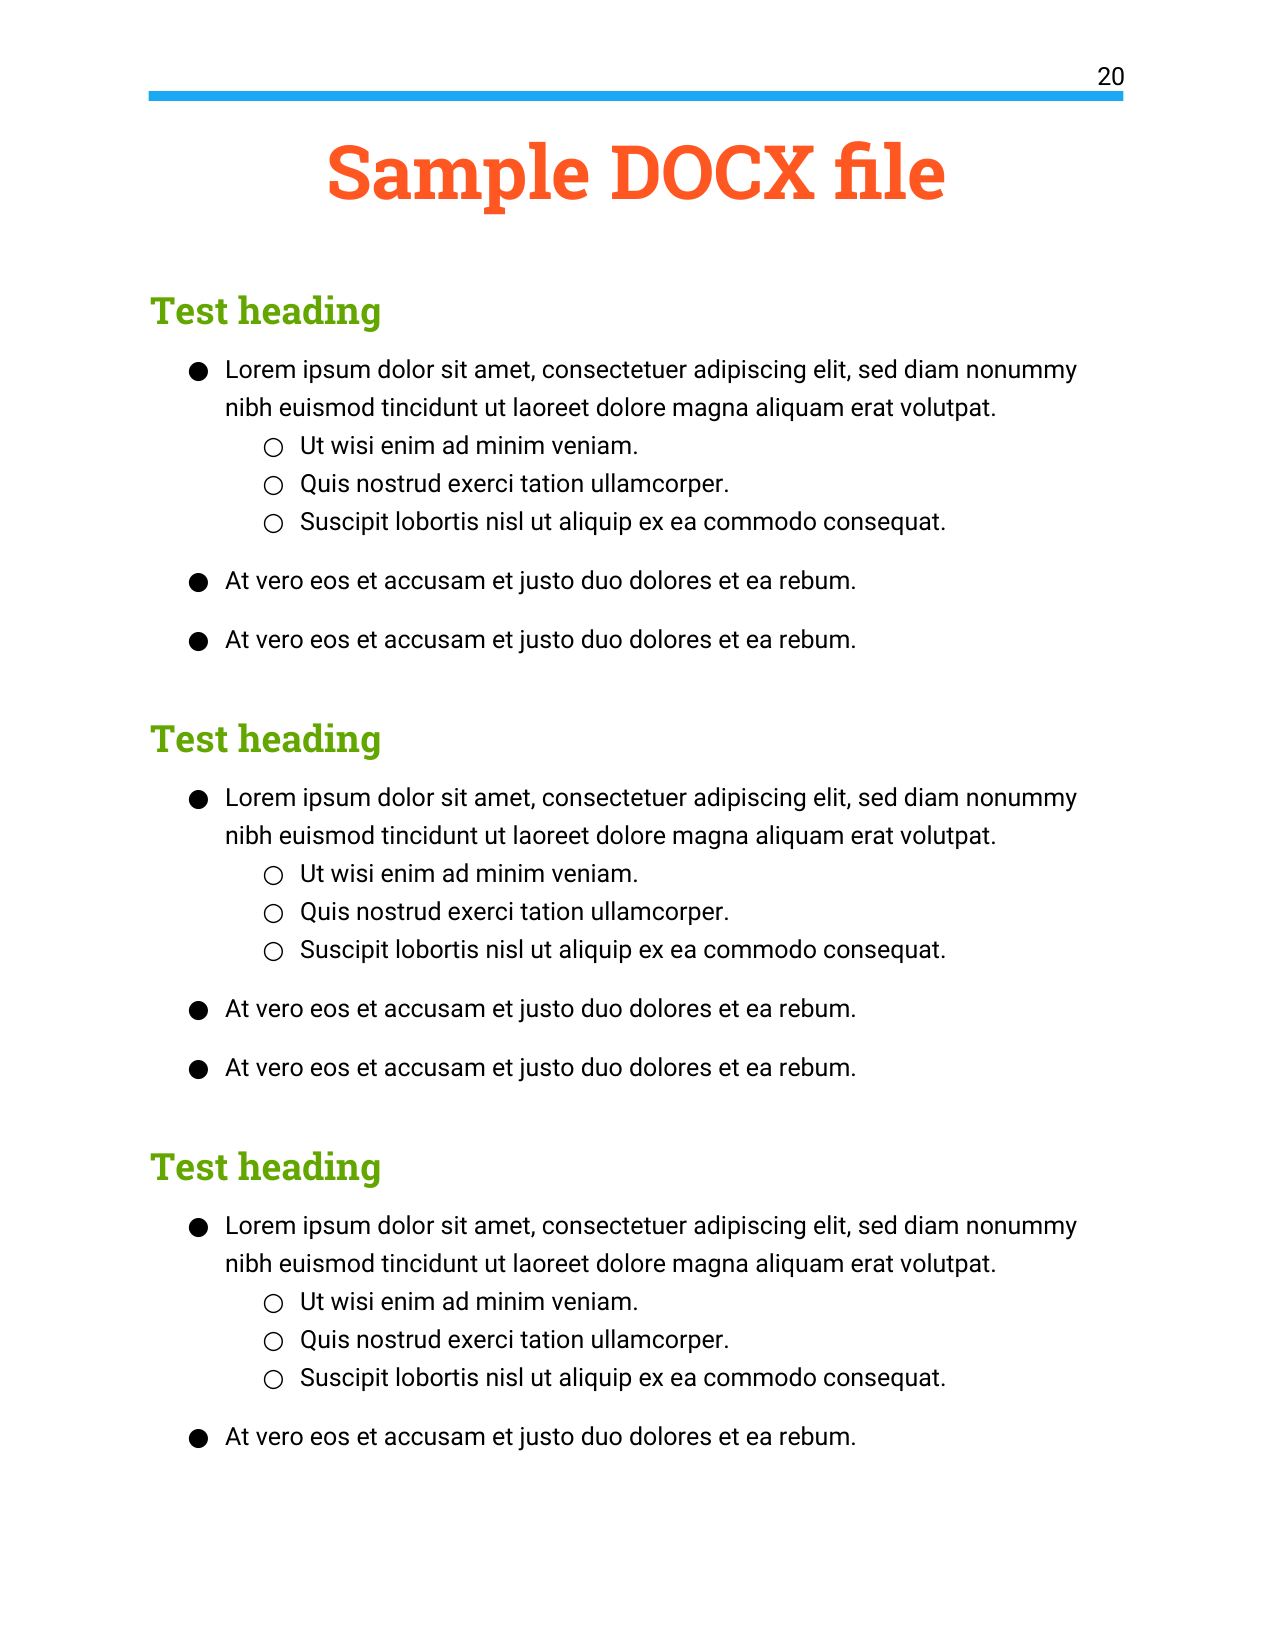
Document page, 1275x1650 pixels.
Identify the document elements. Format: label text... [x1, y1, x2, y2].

list Quis nostrud exerci tation ullamcorper. [262, 897, 1125, 927]
title Sample DOCX file [148, 121, 1125, 220]
list At vero eos et accusam et justo duo dolores et ea rebum. [187, 1053, 1125, 1082]
list Ut wisi enim ad minim veniam. [262, 431, 1125, 460]
picture [148, 91, 1124, 101]
list At vero eos et accusam et justo duo dolores et ea rebum. [187, 994, 1125, 1023]
list At vero eos et accusam et justo duo dolores et ea rebum. [187, 1422, 1125, 1452]
subtitle Test heading [150, 713, 1125, 762]
list Ut wisi enim ad minim veniam. [262, 1287, 1125, 1317]
list Suscipit lobortis nisl ut aliquip ex ea commodo consequat. [262, 507, 1125, 536]
subtitle Test heading [150, 285, 1125, 334]
list Ut wisi enim ad minim veniam. [262, 859, 1125, 888]
list Suscipit lobortis nisl ut aliquip ex ea commodo consequat. [262, 935, 1125, 964]
list Quis nostrud exerci tation ullamcorper. [262, 469, 1125, 498]
list Lorem ipsum dolor sit amet, consectetuer adipiscing elit, sed diam nonummy nibh euismod tincidunt ut laoreet dolore magna aliquam erat volutpat. [187, 355, 1125, 422]
list At vero eos et accusam et justo duo dolores et ea rebum. [187, 625, 1125, 654]
list Suscipit lobortis nisl ut aliquip ex ea commodo consequat. [262, 1363, 1125, 1393]
subtitle Test heading [150, 1141, 1125, 1191]
list At vero eos et accusam et justo duo dolores et ea rebum. [187, 566, 1125, 595]
list Lorem ipsum dolor sit amet, consectetuer adipiscing elit, sed diam nonummy nibh euismod tincidunt ut laoreet dolore magna aliquam erat volutpat. [187, 1211, 1125, 1279]
list Quis nostrud exerci tation ullamcorper. [262, 1325, 1125, 1355]
list Lorem ipsum dolor sit amet, consectetuer adipiscing elit, sed diam nonummy nibh euismod tincidunt ut laoreet dolore magna aliquam erat volutpat. [187, 783, 1125, 851]
